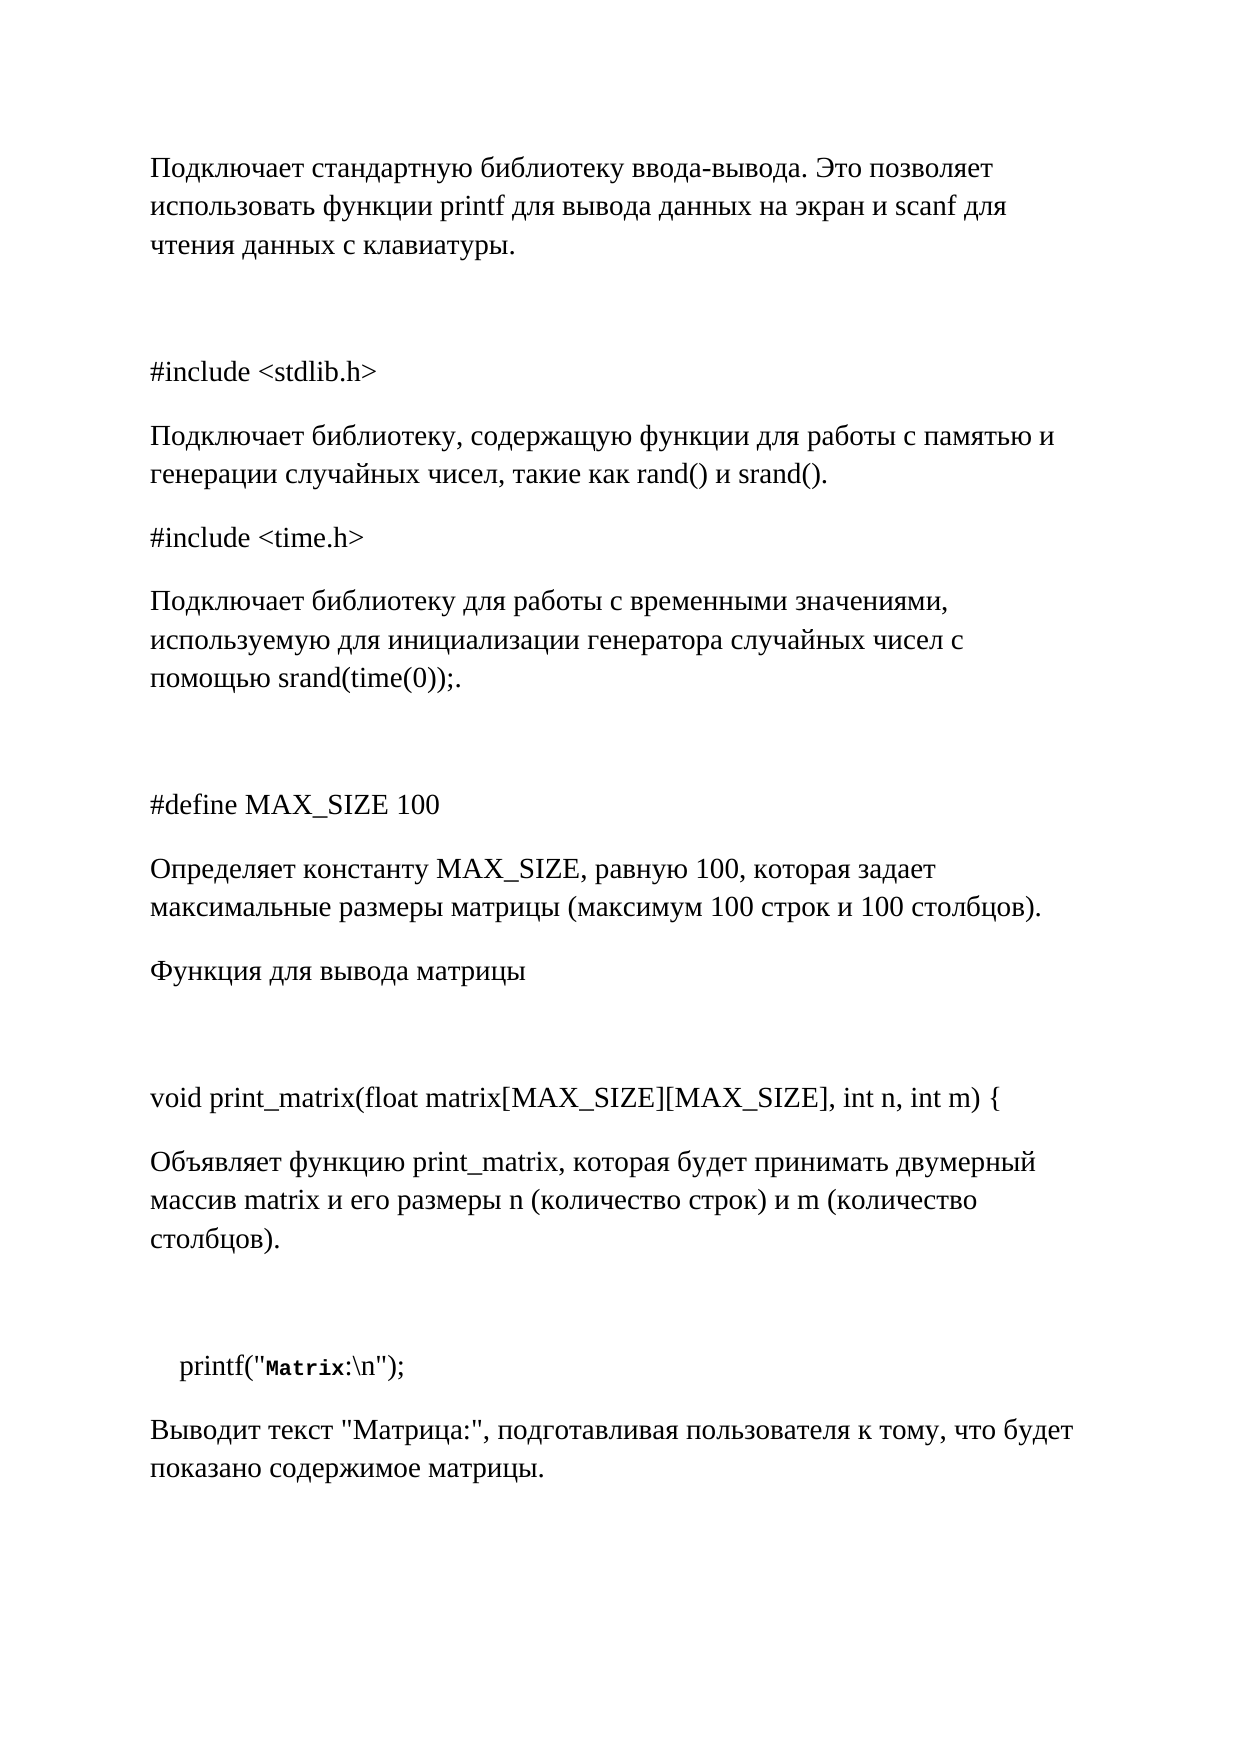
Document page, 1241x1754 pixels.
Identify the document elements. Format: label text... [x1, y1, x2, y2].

text #include <stdlib.h> [150, 354, 1090, 388]
text Определяет константу MAX_SIZE, равную 100, которая задает максимальные размеры матрицы (максимум 100 строк и 100 столбцов). [150, 851, 1090, 923]
text Подключает стандартную библиотеку ввода-вывода. Это позволяет использовать функции printf для вывода данных на экран и scanf для чтения данных с клавиатуры. [150, 150, 1090, 261]
text Выводит текст "Матрица:", подготавливая пользователя к тому, что будет показано содержимое матрицы. [150, 1412, 1090, 1484]
text Объявляет функцию print_matrix, которая будет принимать двумерный массив matrix и его размеры n (количество строк) и m (количество столбцов). [150, 1144, 1090, 1254]
text printf("Matrix:\n"); [150, 1348, 1090, 1382]
text void print_matrix(float matrix[MAX_SIZE][MAX_SIZE], int n, int m) { [150, 1080, 1090, 1114]
text #define MAX_SIZE 100 [150, 787, 1090, 821]
text Функция для вывода матрицы [150, 953, 1090, 987]
text Подключает библиотеку, содержащую функции для работы с памятью и генерации случайных чисел, такие как rand() и srand(). [150, 418, 1090, 490]
text Подключает библиотеку для работы с временными значениями, используемую для инициализации генератора случайных чисел с помощью srand(time(0));. [150, 583, 1090, 694]
text #include <time.h> [150, 520, 1090, 553]
